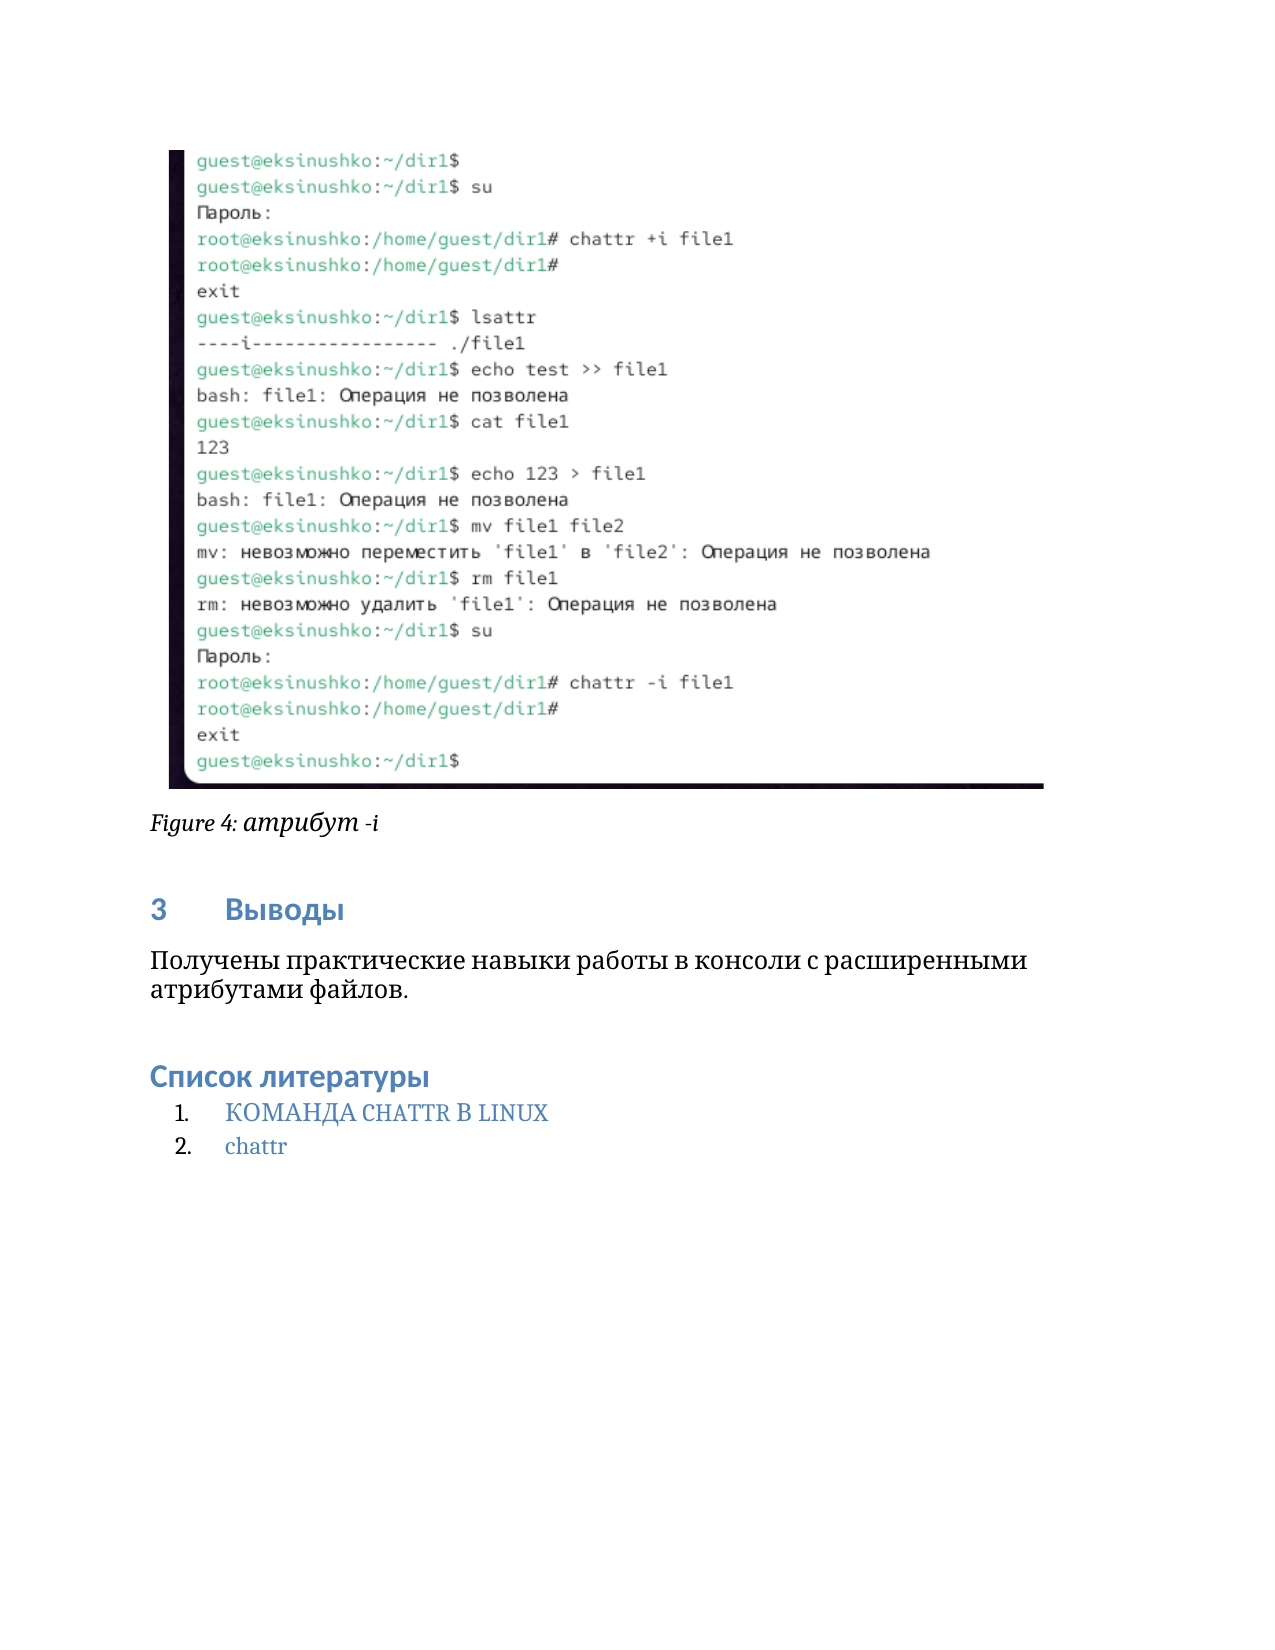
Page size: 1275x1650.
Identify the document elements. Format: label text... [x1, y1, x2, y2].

picture [168, 150, 1044, 789]
list chattr [175, 1132, 1125, 1160]
text Figure 4: атрибут -i [150, 809, 1125, 838]
list КОМАНДА CHATTR В LINUX [175, 1099, 1125, 1128]
text Получены практические навыки работы в консоли с расширенными атрибутами файлов. [150, 947, 1125, 1005]
subtitle 3 Выводы [150, 888, 1125, 928]
subtitle Список литературы [150, 1055, 1125, 1095]
